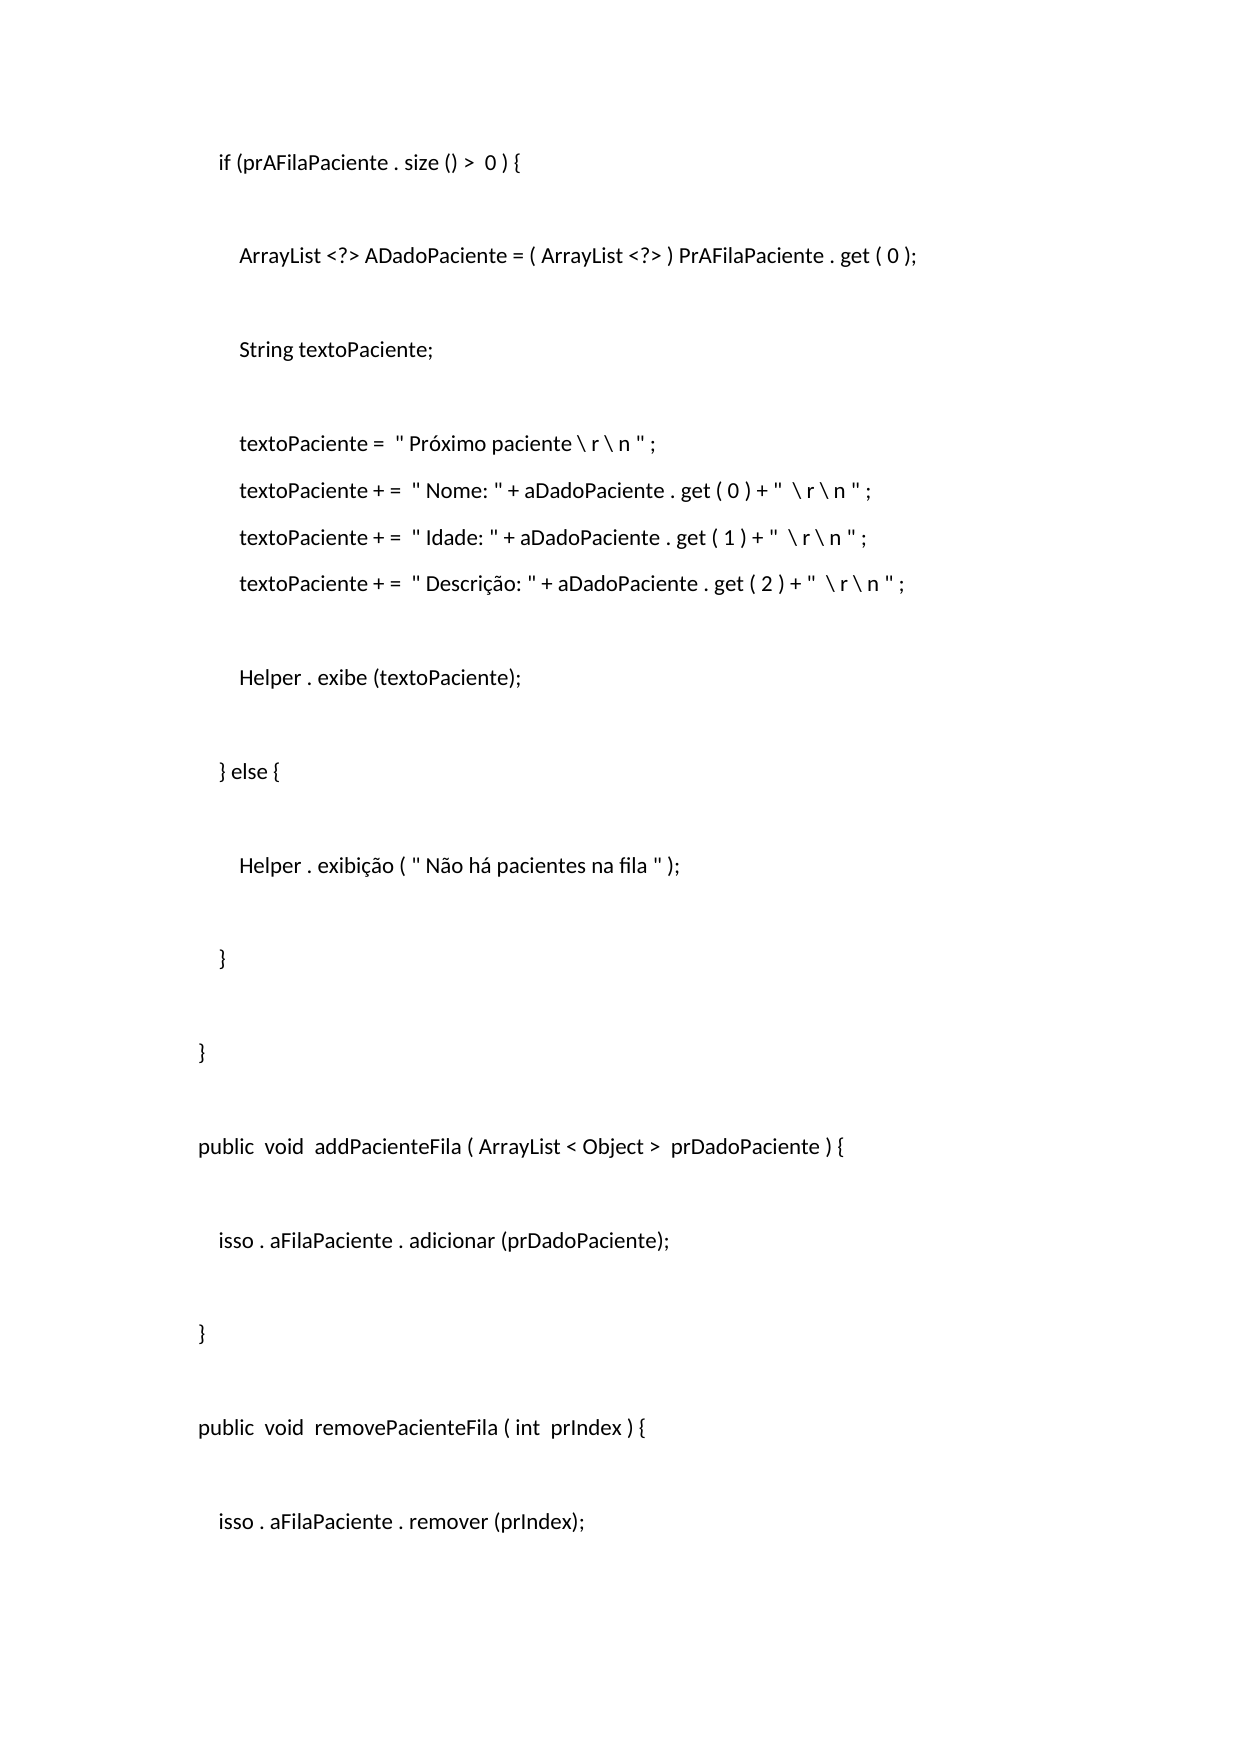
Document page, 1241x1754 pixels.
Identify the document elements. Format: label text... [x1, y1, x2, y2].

text if (prAFilaPaciente . size () > 0 ) { [177, 148, 1063, 176]
text textoPaciente = " Próximo paciente \ r \ n " ; [177, 429, 1063, 457]
text } else { [177, 757, 1063, 785]
text public void removePacienteFila ( int prIndex ) { [177, 1413, 1063, 1441]
text } [177, 1319, 1063, 1347]
text isso . aFilaPaciente . remover (prIndex); [177, 1507, 1063, 1535]
text isso . aFilaPaciente . adicionar (prDadoPaciente); [177, 1226, 1063, 1254]
text Helper . exibe (textoPaciente); [177, 663, 1063, 691]
text String textoPaciente; [177, 335, 1063, 363]
text textoPaciente + = " Descrição: " + aDadoPaciente . get ( 2 ) + " \ r \ n " ; [177, 569, 1063, 597]
text } [177, 1038, 1063, 1066]
text textoPaciente + = " Idade: " + aDadoPaciente . get ( 1 ) + " \ r \ n " ; [177, 523, 1063, 551]
text ArrayList <?> ADadoPaciente = ( ArrayList <?> ) PrAFilaPaciente . get ( 0 ); [177, 241, 1063, 269]
text } [177, 944, 1063, 972]
text public void addPacienteFila ( ArrayList < Object > prDadoPaciente ) { [177, 1132, 1063, 1160]
text textoPaciente + = " Nome: " + aDadoPaciente . get ( 0 ) + " \ r \ n " ; [177, 476, 1063, 504]
text Helper . exibição ( " Não há pacientes na fila " ); [177, 851, 1063, 879]
